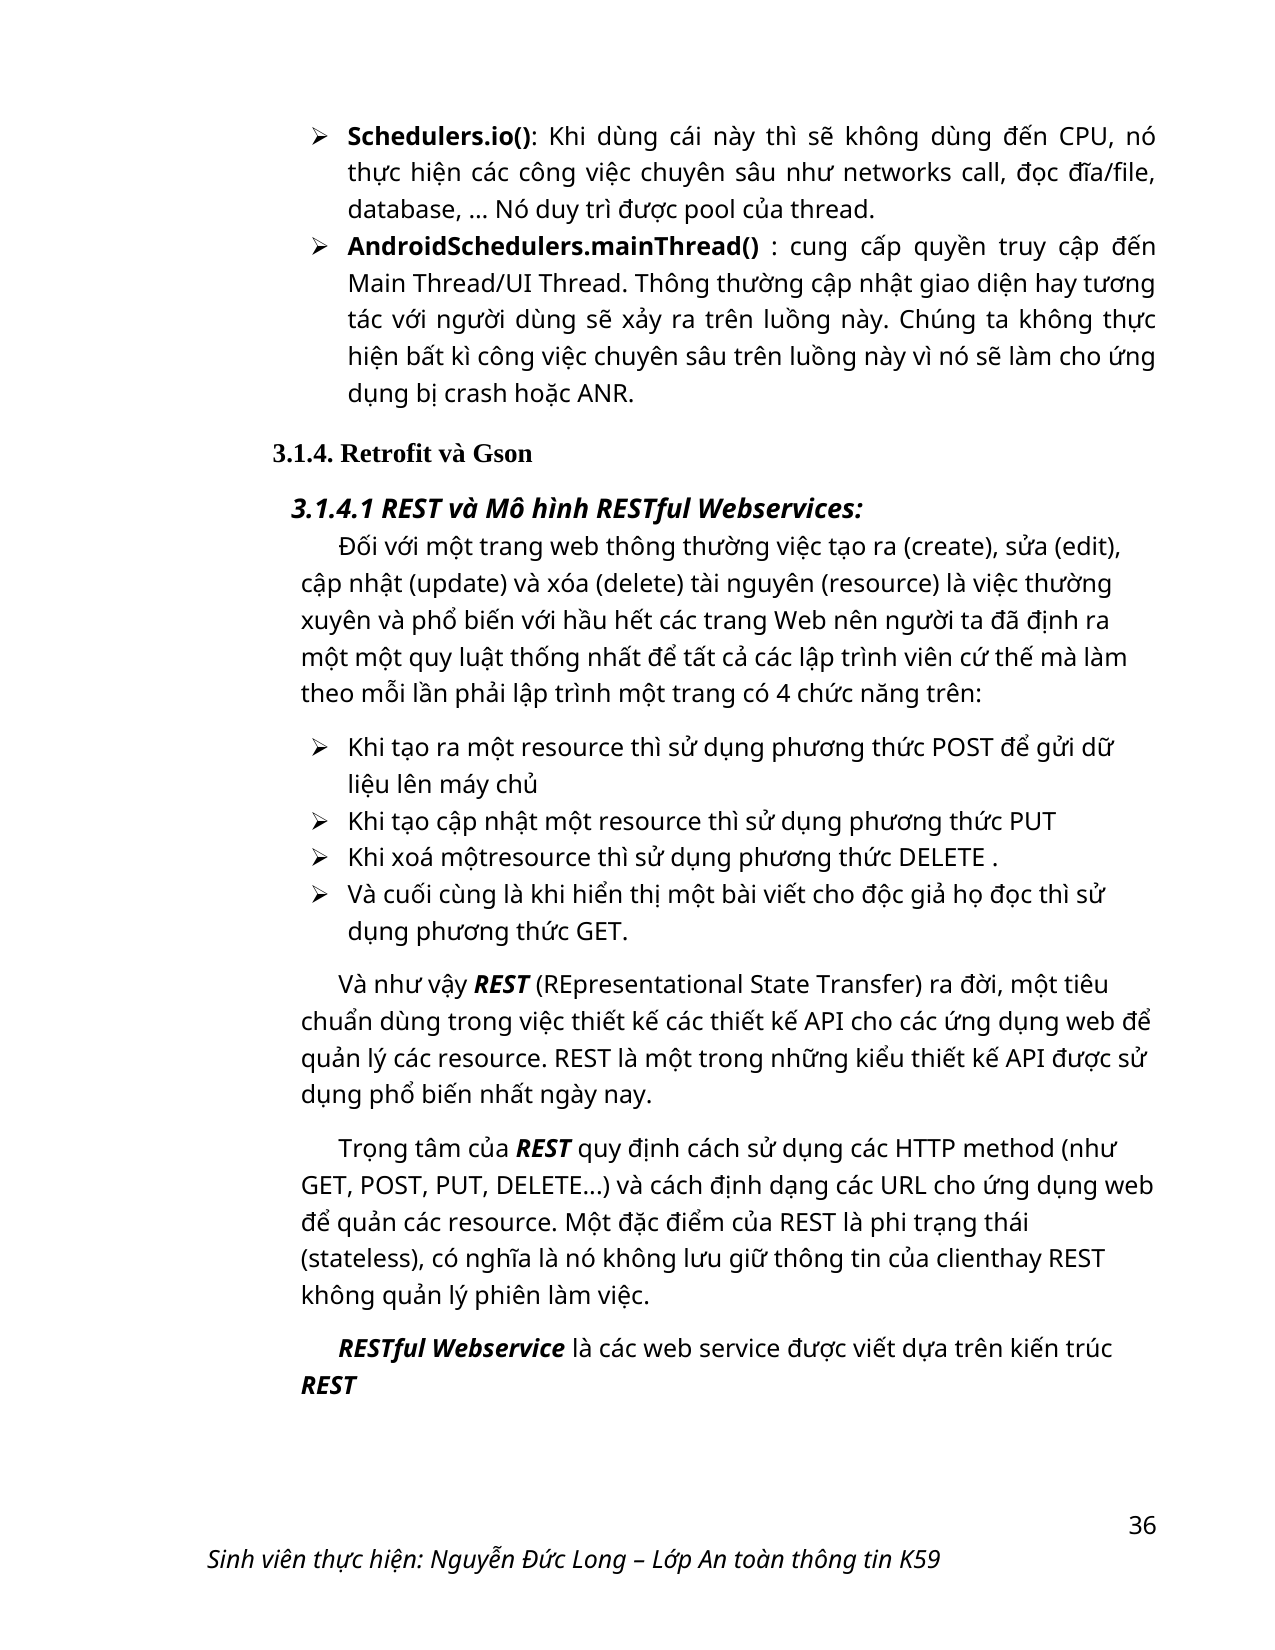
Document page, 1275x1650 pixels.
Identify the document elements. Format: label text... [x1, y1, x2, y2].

subtitle Retrofit và Gson [272, 437, 1157, 468]
text Trọng tâm của REST quy định cách sử dụng các HTTP method (như GET, POST, PUT, DELETE...) và cách định dạng các URL cho ứng dụng web để quản các resource. Một đặc điểm của REST là phi trạng thái (stateless), có nghĩa là nó không lưu giữ thông tin của clienthay REST không quản lý phiên làm việc. [301, 1131, 1157, 1312]
text RESTful Webservice là các web service được viết dựa trên kiến trúc REST [301, 1331, 1157, 1402]
list Khi tạo cập nhật một resource thì sử dụng phương thức PUT [310, 803, 1157, 837]
text Và như vậy REST (REpresentational State Transfer) ra đời, một tiêu chuẩn dùng trong việc thiết kế các thiết kế API cho các ứng dụng web để quản lý các resource. REST là một trong những kiểu thiết kế API được sử dụng phổ biến nhất ngày nay. [301, 967, 1157, 1111]
list Khi tạo ra một resource thì sử dụng phương thức POST để gửi dữ liệu lên máy chủ [310, 729, 1157, 800]
subtitle REST và Mô hình RESTful Webservices: [291, 489, 1157, 526]
list Và cuối cùng là khi hiển thị một bài viết cho độc giả họ đọc thì sử dụng phương thức GET. [310, 877, 1157, 947]
list Schedulers.io(): Khi dùng cái này thì sẽ không dùng đến CPU, nó thực hiện các công việc chuyên sâu như networks call, đọc đĩa/file, database, … Nó duy trì được pool của thread. [310, 118, 1157, 226]
list AndroidSchedulers.mainThread() : cung cấp quyền truy cập đến Main Thread/UI Thread. Thông thường cập nhật giao diện hay tương tác với người dùng sẽ xảy ra trên luồng này. Chúng ta không thực hiện bất kì công việc chuyên sâu trên luồng này vì nó sẽ làm cho ứng dụng bị crash hoặc ANR. [310, 228, 1157, 409]
list Khi xoá mộtresource thì sử dụng phương thức DELETE . [310, 840, 1157, 874]
text Đối với một trang web thông thường việc tạo ra (create), sửa (edit), cập nhật (update) và xóa (delete) tài nguyên (resource) là việc thường xuyên và phổ biến với hầu hết các trang Web nên người ta đã định ra một một quy luật thống nhất để tất cả các lập trình viên cứ thế mà làm theo mỗi lần phải lập trình một trang có 4 chức năng trên: [301, 529, 1157, 710]
